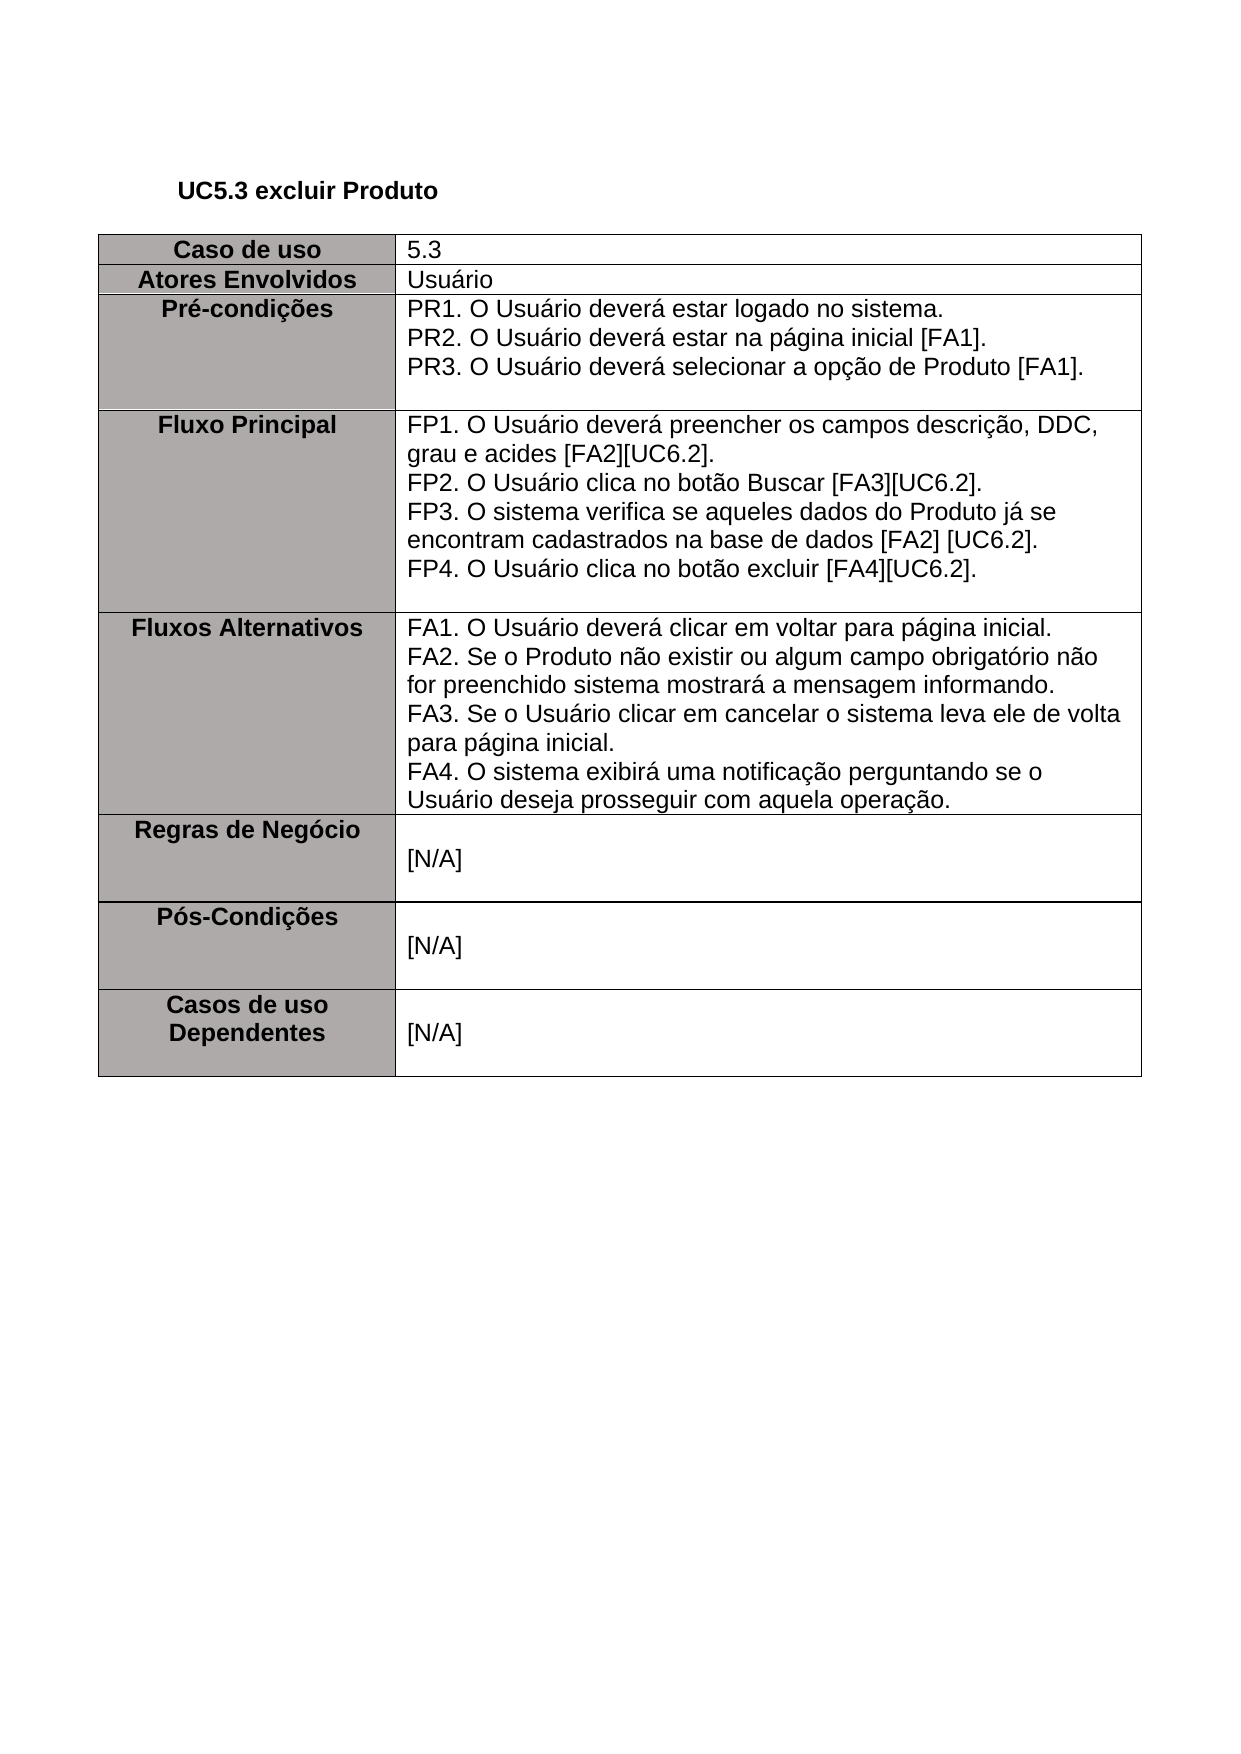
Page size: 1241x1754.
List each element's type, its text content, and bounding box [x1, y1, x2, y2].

table_cell Usuário [396, 265, 1141, 293]
table_cell [N/A] [396, 815, 1141, 901]
table_header 5.3 [396, 235, 1141, 264]
table_cell FP1. O Usuário deverá preencher os campos descrição, DDC, grau e acides [FA2][UC6.2]. FP2. O Usuário clica no botão Buscar [FA3][UC6.2]. FP3. O sistema verifica se aqueles dados do Produto já se encontram cadastrados na base de dados [FA2] [UC6.2]. FP4. O Usuário clica no botão excluir [FA4][UC6.2]. [396, 411, 1141, 612]
text UC5.3 excluir Produto [177, 176, 1063, 205]
table_cell Atores Envolvidos [99, 265, 395, 293]
table_cell Casos de uso Dependentes [99, 990, 395, 1076]
table_cell [N/A] [396, 990, 1141, 1076]
table_cell Fluxos Alternativos [99, 613, 395, 814]
table_cell Pré-condições [99, 295, 395, 409]
table_cell [N/A] [396, 903, 1141, 989]
table_cell PR1. O Usuário deverá estar logado no sistema. PR2. O Usuário deverá estar na página inicial [FA1]. PR3. O Usuário deverá selecionar a opção de Produto [FA1]. [396, 295, 1141, 409]
table_cell FA1. O Usuário deverá clicar em voltar para página inicial. FA2. Se o Produto não existir ou algum campo obrigatório não for preenchido sistema mostrará a mensagem informando. FA3. Se o Usuário clicar em cancelar o sistema leva ele de volta para página inicial. FA4. O sistema exibirá uma notificação perguntando se o Usuário deseja prosseguir com aquela operação. [396, 613, 1141, 814]
table_cell Fluxo Principal [99, 411, 395, 612]
table_cell Regras de Negócio [99, 815, 395, 901]
table_cell Pós-Condições [99, 903, 395, 989]
table_header Caso de uso [99, 235, 395, 264]
